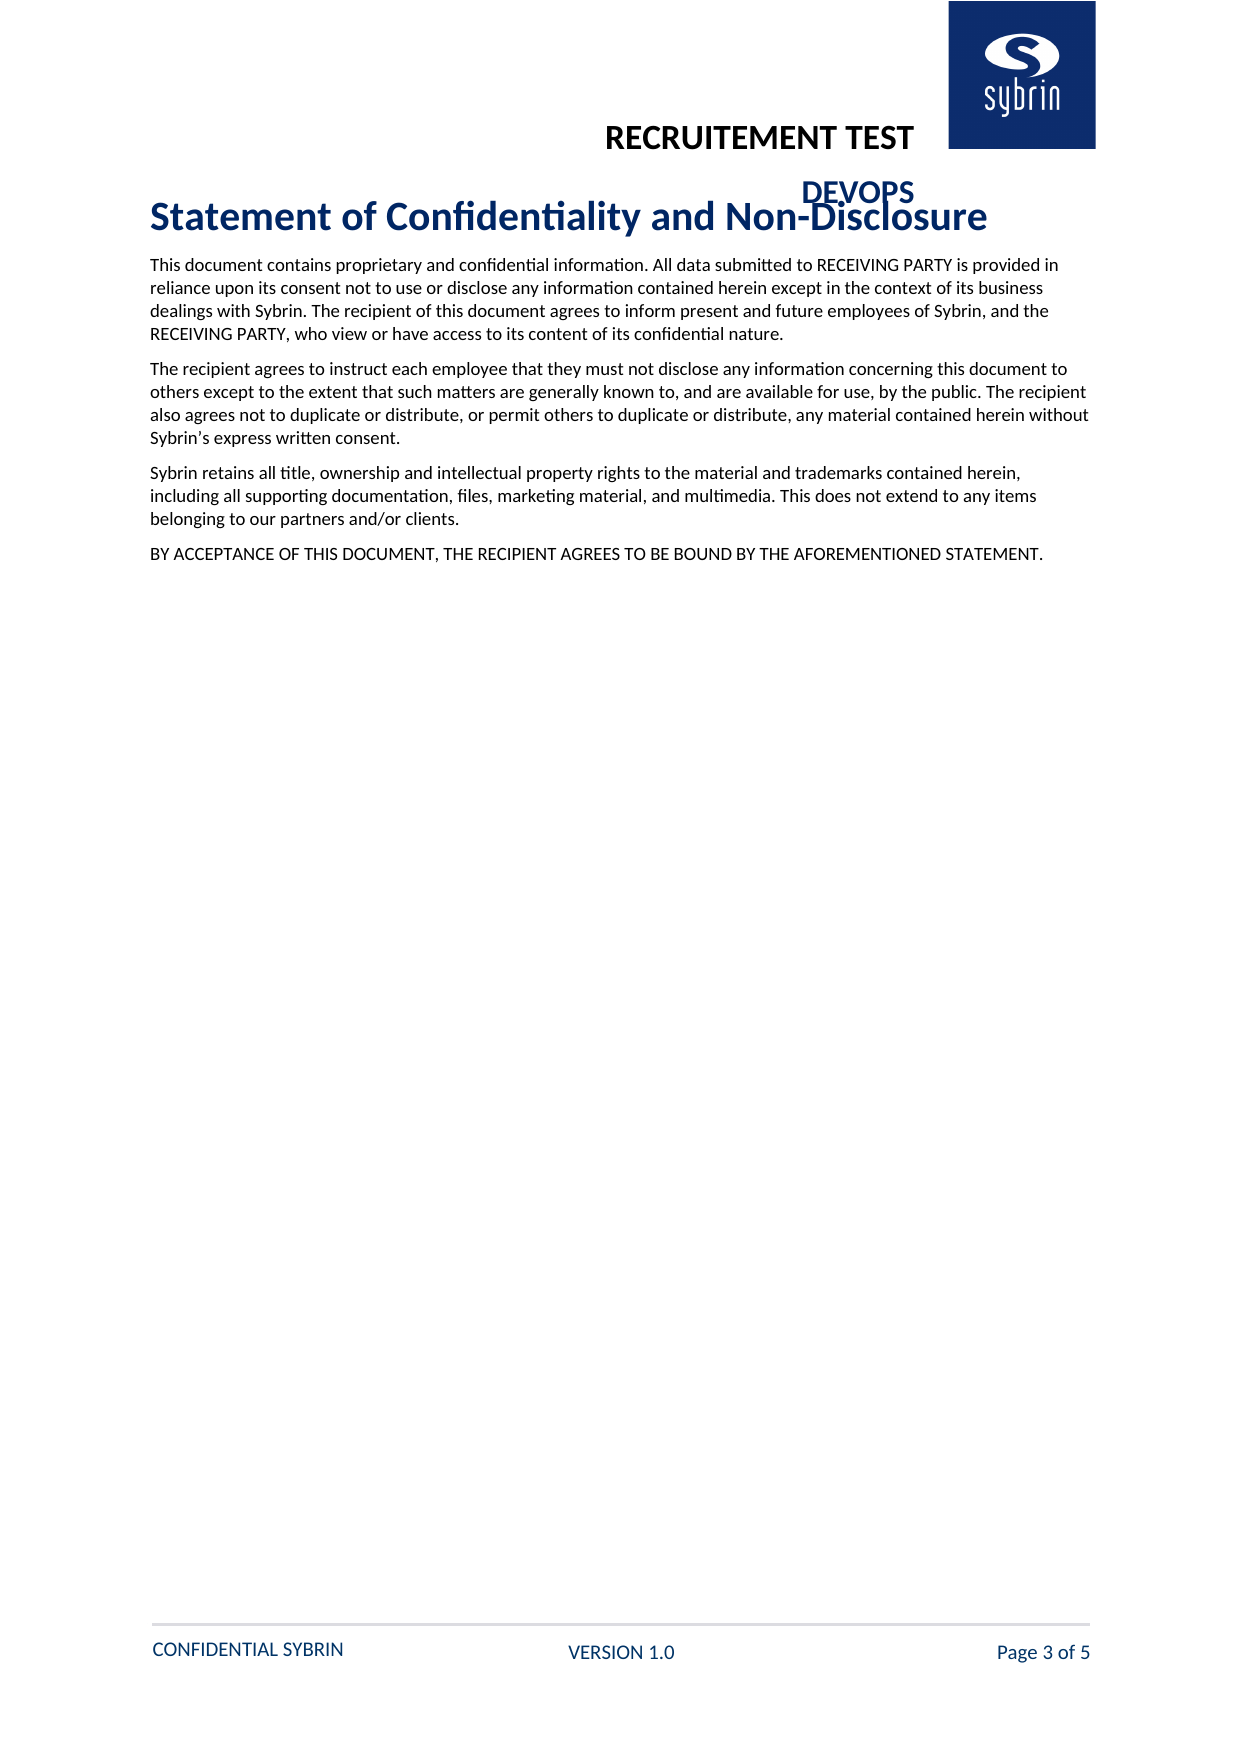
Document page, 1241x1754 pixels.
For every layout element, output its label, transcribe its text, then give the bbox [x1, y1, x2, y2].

text This document contains proprietary and confidential information. All data submitted to RECEIVING PARTY is provided in reliance upon its consent not to use or disclose any information contained herein except in the context of its business dealings with Sybrin. The recipient of this document agrees to inform present and future employees of Sybrin, and the RECEIVING PARTY, who view or have access to its content of its confidential nature. [150, 253, 1090, 345]
text BY ACCEPTANCE OF THIS DOCUMENT, THE RECIPIENT AGREES TO BE BOUND BY THE AFOREMENTIONED STATEMENT. [150, 543, 1090, 566]
subtitle Statement of Confidentiality and Non-Disclosure [150, 190, 1090, 241]
text Sybrin retains all title, ownership and intellectual property rights to the material and trademarks contained herein, including all supporting documentation, files, marketing material, and multimedia. This does not extend to any items belonging to our partners and/or clients. [150, 461, 1090, 530]
picture [948, 1, 1096, 149]
text The recipient agrees to instruct each employee that they must not disclose any information concerning this document to others except to the extent that such matters are generally known to, and are available for use, by the public. The recipient also agrees not to duplicate or distribute, or permit others to duplicate or distribute, any material contained herein without Sybrin’s express written consent. [150, 357, 1090, 449]
